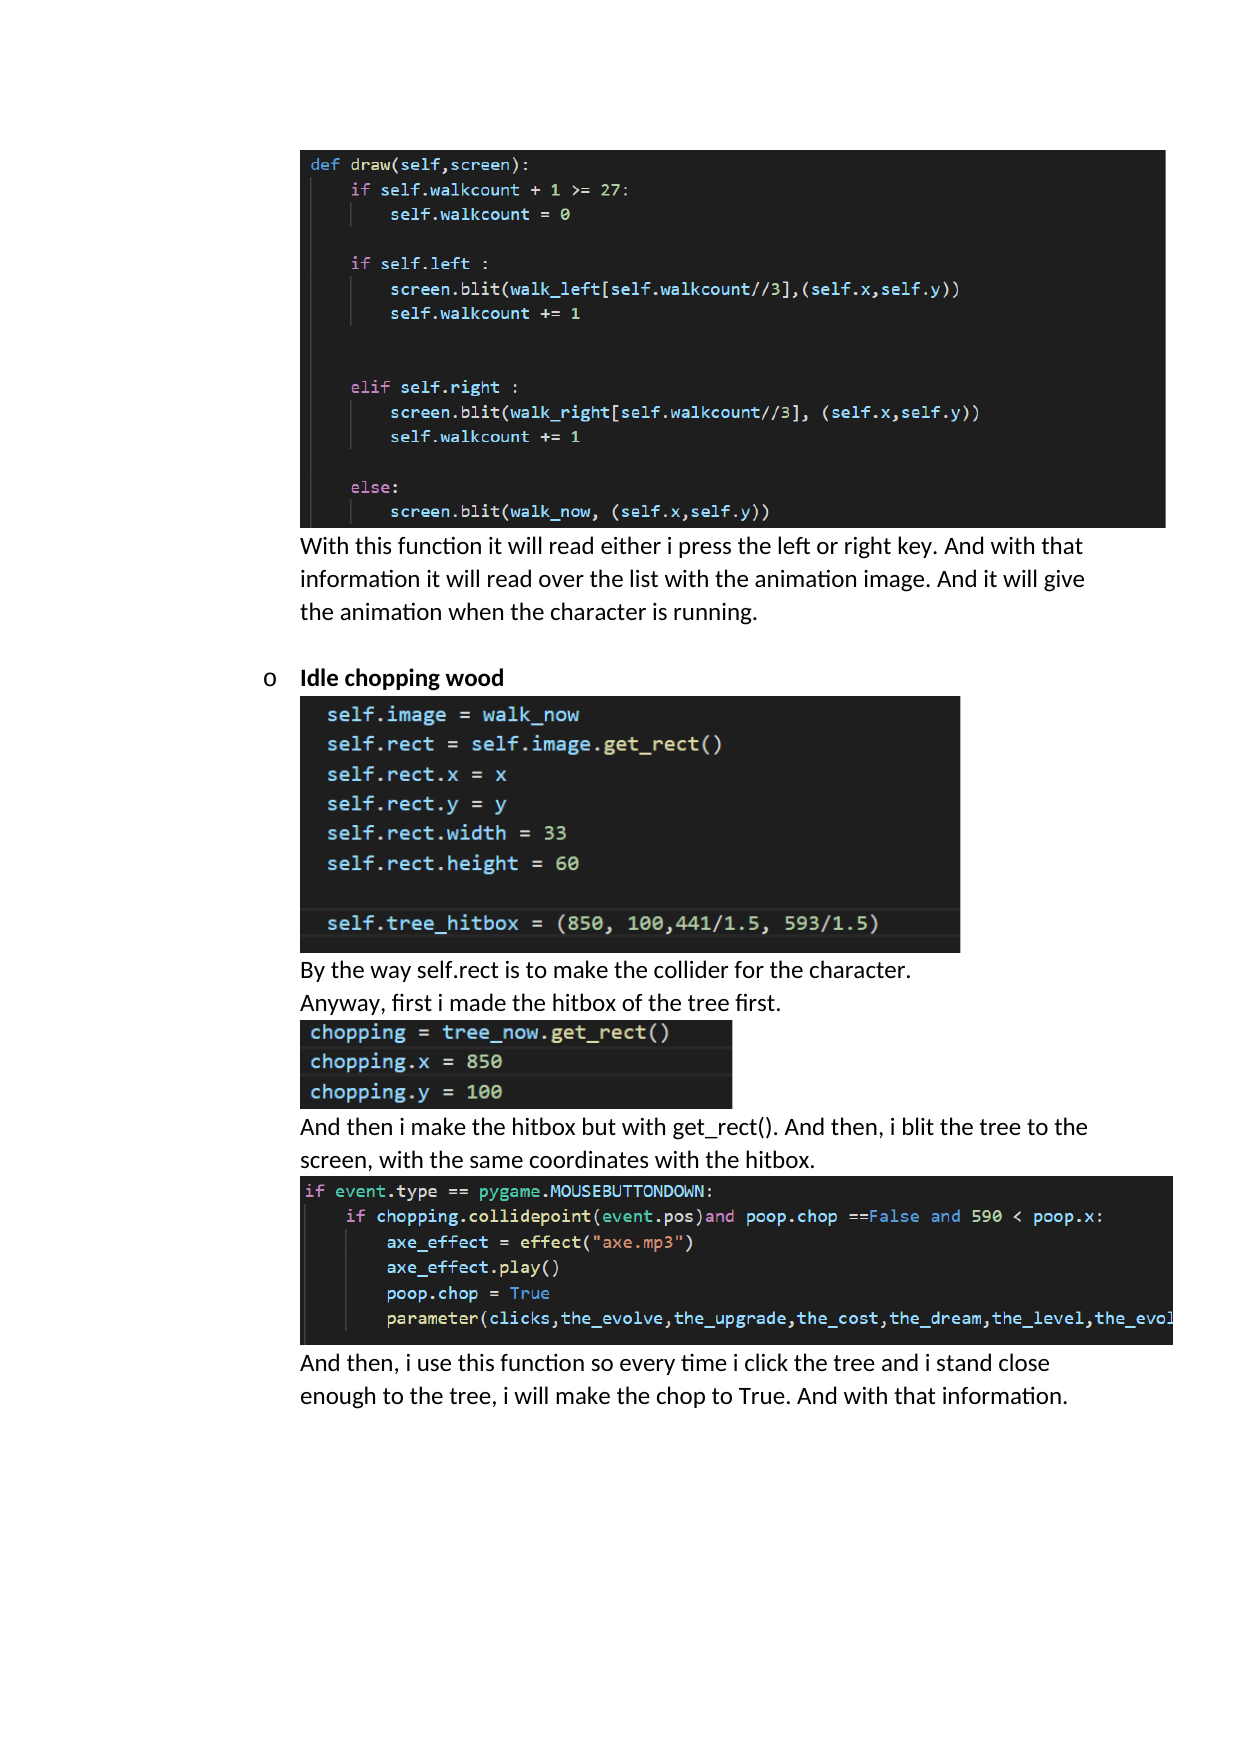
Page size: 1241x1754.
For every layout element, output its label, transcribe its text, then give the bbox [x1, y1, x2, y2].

picture [300, 1020, 733, 1109]
list Idle chopping wood [262, 662, 1090, 693]
list And then, i use this function so every time i click the tree and i stand close enough to the tree, i will make the chop to True. And with that information. [300, 1347, 1090, 1410]
list And then i make the hitbox but with get_rect(). And then, i blit the tree to the screen, with the same coordinates with the hitbox. [300, 1111, 1090, 1174]
picture [300, 150, 1166, 528]
picture [300, 1176, 1173, 1345]
list By the way self.rect is to make the collider for the character. [300, 954, 1090, 985]
list Anyway, first i made the hitbox of the tree first. [300, 987, 1090, 1018]
list With this function it will read either i press the left or right key. And with that information it will read over the list with the animation image. And it will give the animation when the character is running. [300, 530, 1090, 626]
picture [300, 696, 961, 953]
